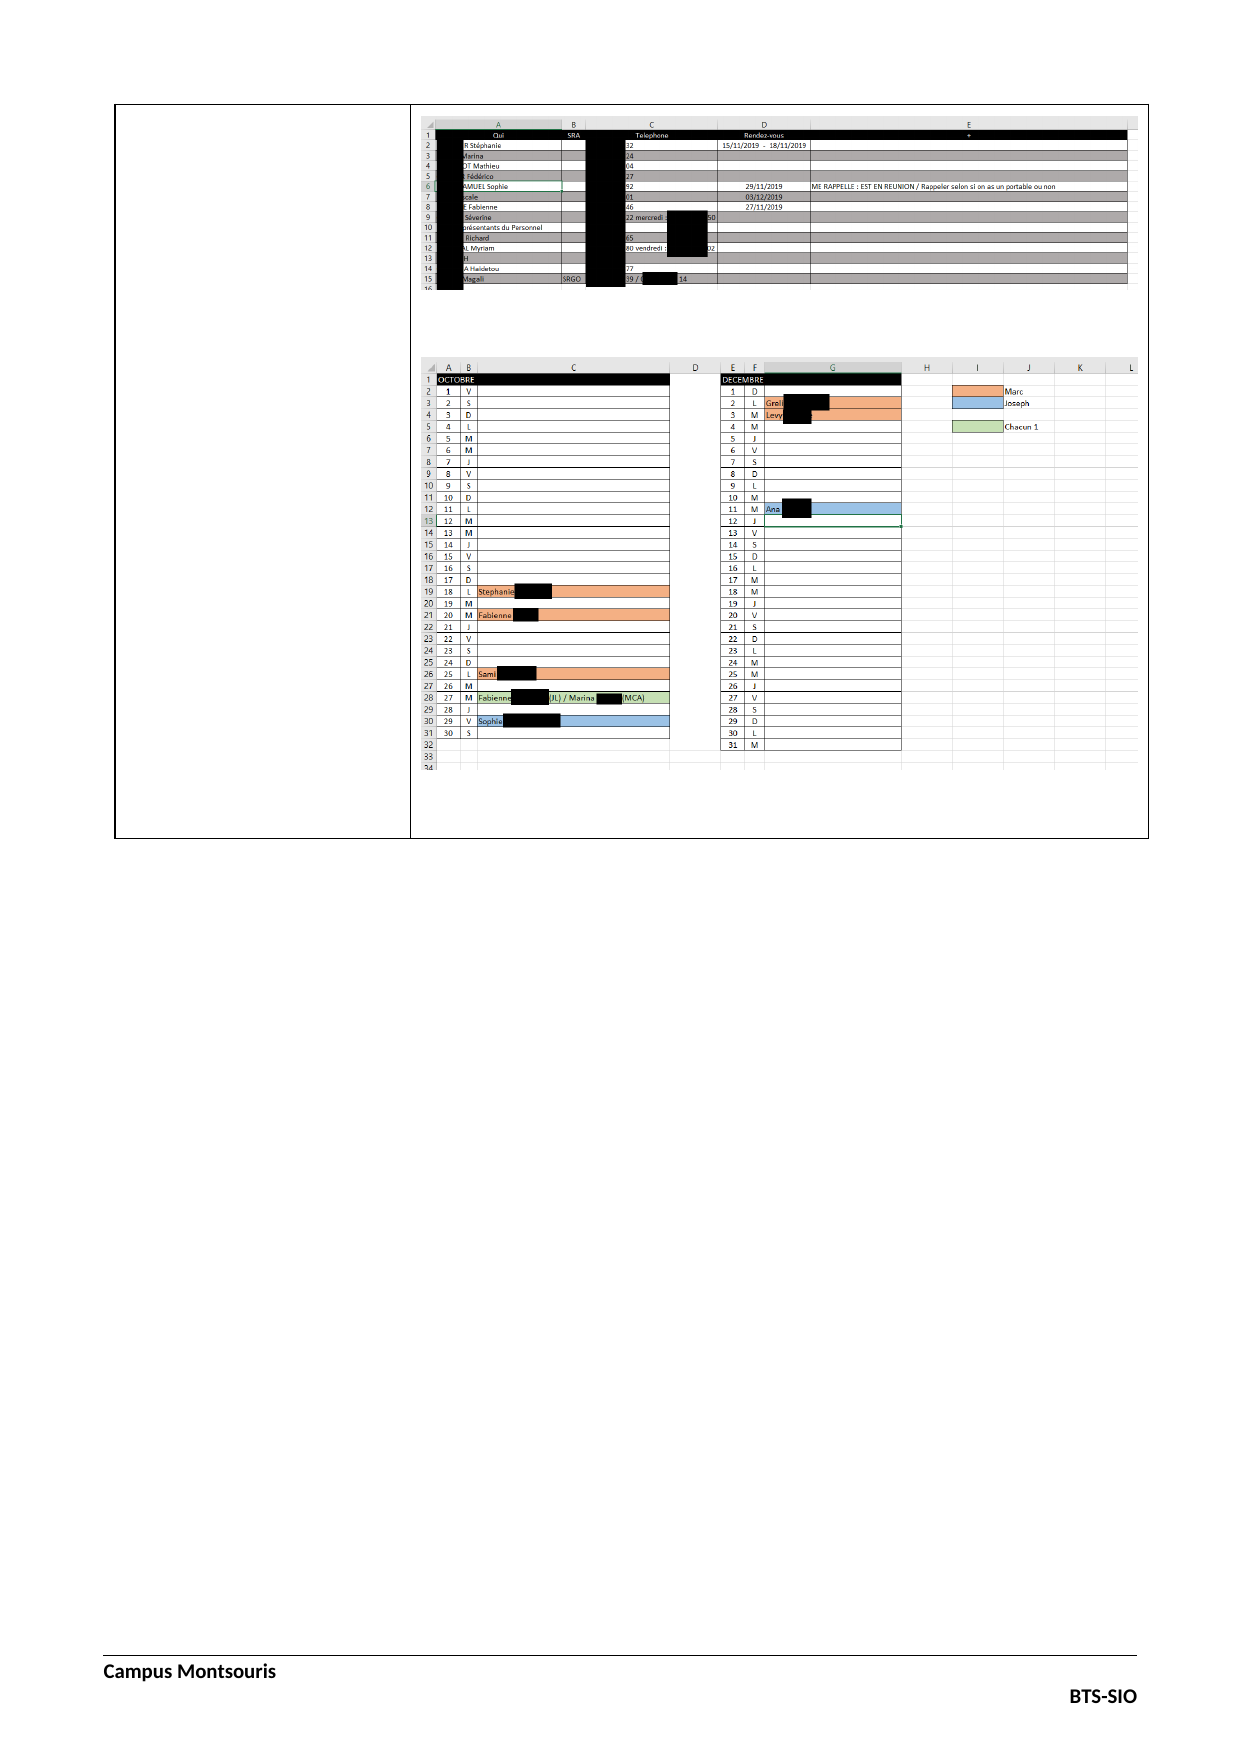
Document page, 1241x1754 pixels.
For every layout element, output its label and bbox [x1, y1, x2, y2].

picture [421, 116, 1138, 290]
picture [421, 357, 1138, 770]
table_cell [411, 105, 1148, 838]
